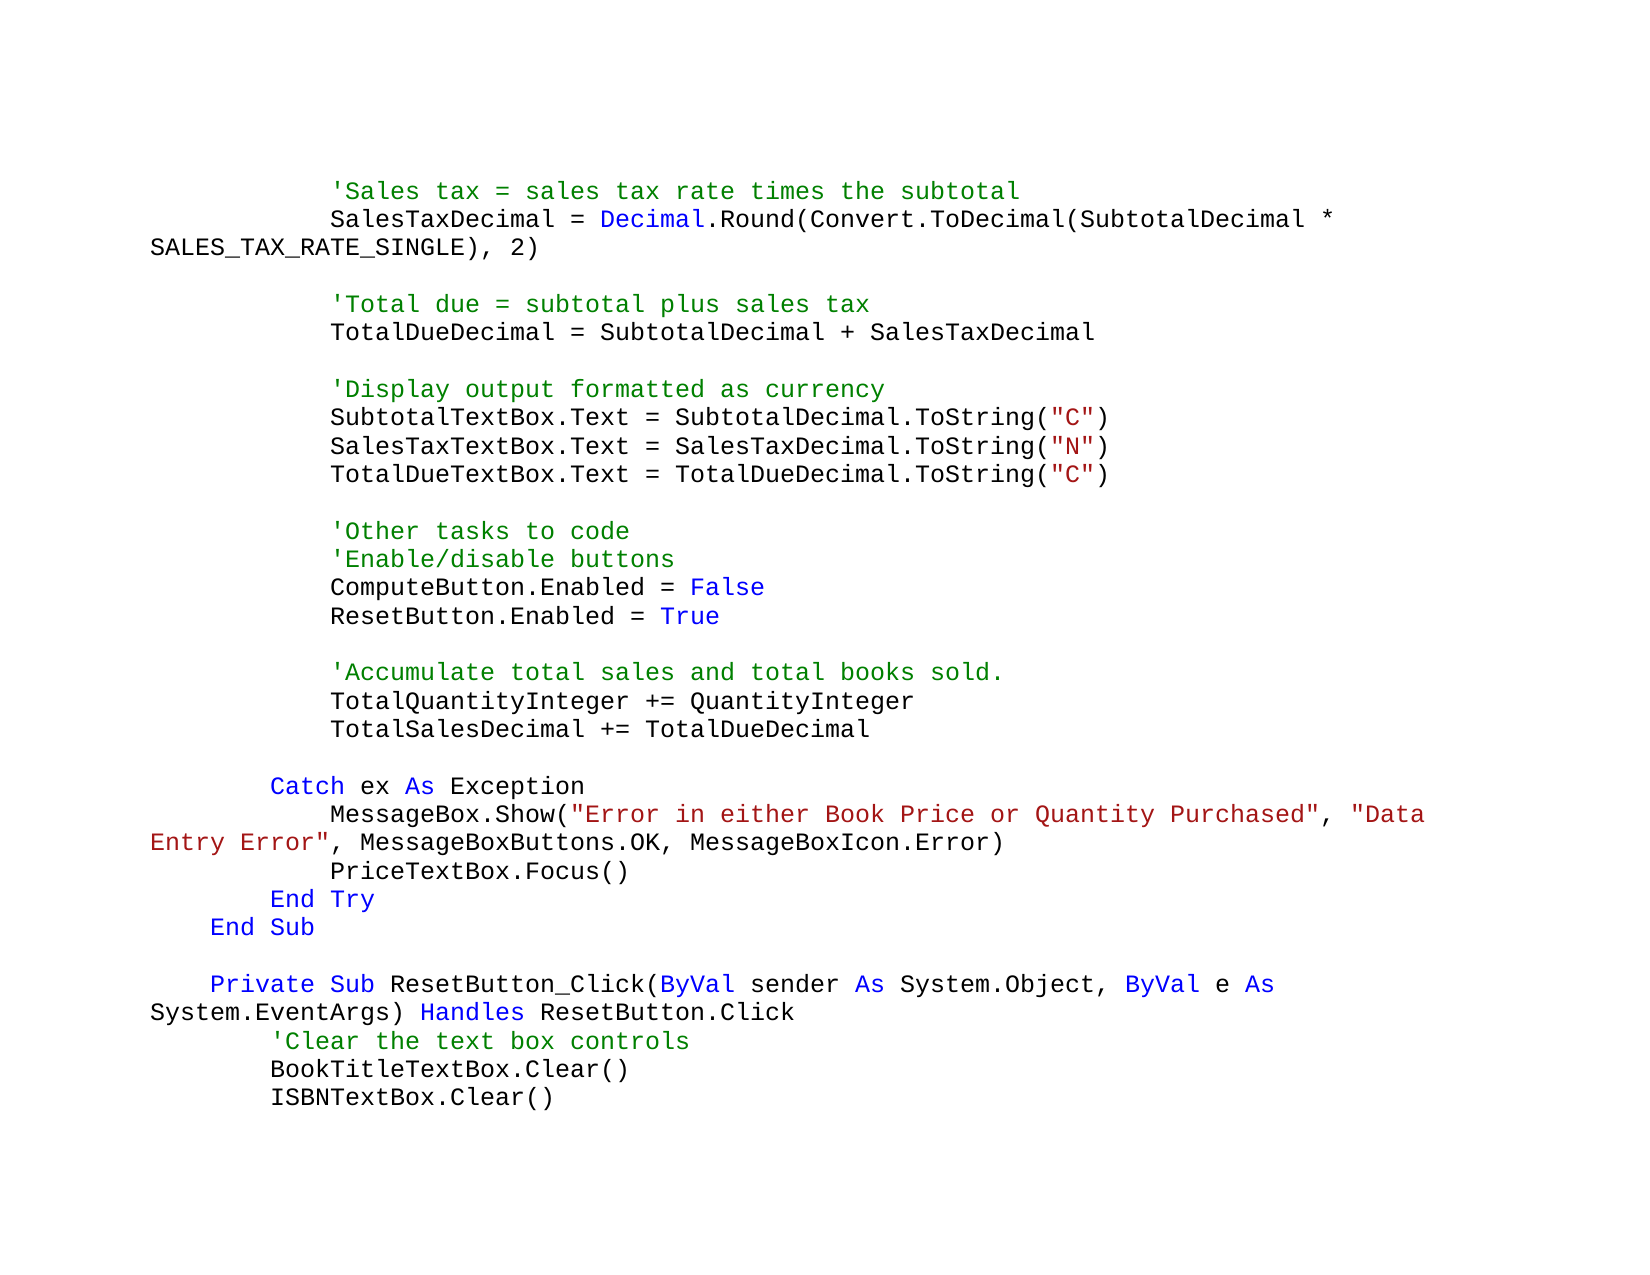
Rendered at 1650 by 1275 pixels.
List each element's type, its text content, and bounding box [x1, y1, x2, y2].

text 'Other tasks to code [150, 518, 1500, 547]
text ResetButton.Enabled = True [150, 603, 1500, 632]
text 'Clear the text box controls [150, 1028, 1500, 1057]
text 'Enable/disable buttons [150, 547, 1500, 575]
text Catch ex As Exception [150, 773, 1500, 802]
text End Try [150, 887, 1500, 915]
text TotalDueTextBox.Text = TotalDueDecimal.ToString("C") [150, 462, 1500, 490]
text ComputeButton.Enabled = False [150, 575, 1500, 603]
text SubtotalTextBox.Text = SubtotalDecimal.ToString("C") [150, 405, 1500, 433]
text 'Accumulate total sales and total books sold. [150, 660, 1500, 688]
text 'Display output formatted as currency [150, 377, 1500, 405]
text TotalDueDecimal = SubtotalDecimal + SalesTaxDecimal [150, 320, 1500, 348]
text End Sub [150, 915, 1500, 943]
text Private Sub ResetButton_Click(ByVal sender As System.Object, ByVal e As System.EventArgs) Handles ResetButton.Click [150, 972, 1500, 1028]
text PriceTextBox.Focus() [150, 858, 1500, 887]
text SalesTaxTextBox.Text = SalesTaxDecimal.ToString("N") [150, 433, 1500, 462]
text MessageBox.Show("Error in either Book Price or Quantity Purchased", "Data Entry Error", MessageBoxButtons.OK, MessageBoxIcon.Error) [150, 802, 1500, 858]
text BookTitleTextBox.Clear() [150, 1057, 1500, 1085]
text 'Total due = subtotal plus sales tax [150, 292, 1500, 320]
text ISBNTextBox.Clear() [150, 1085, 1500, 1113]
text TotalSalesDecimal += TotalDueDecimal [150, 717, 1500, 745]
text SalesTaxDecimal = Decimal.Round(Convert.ToDecimal(SubtotalDecimal * SALES_TAX_RATE_SINGLE), 2) [150, 207, 1500, 263]
text TotalQuantityInteger += QuantityInteger [150, 688, 1500, 717]
text 'Sales tax = sales tax rate times the subtotal [150, 178, 1500, 207]
